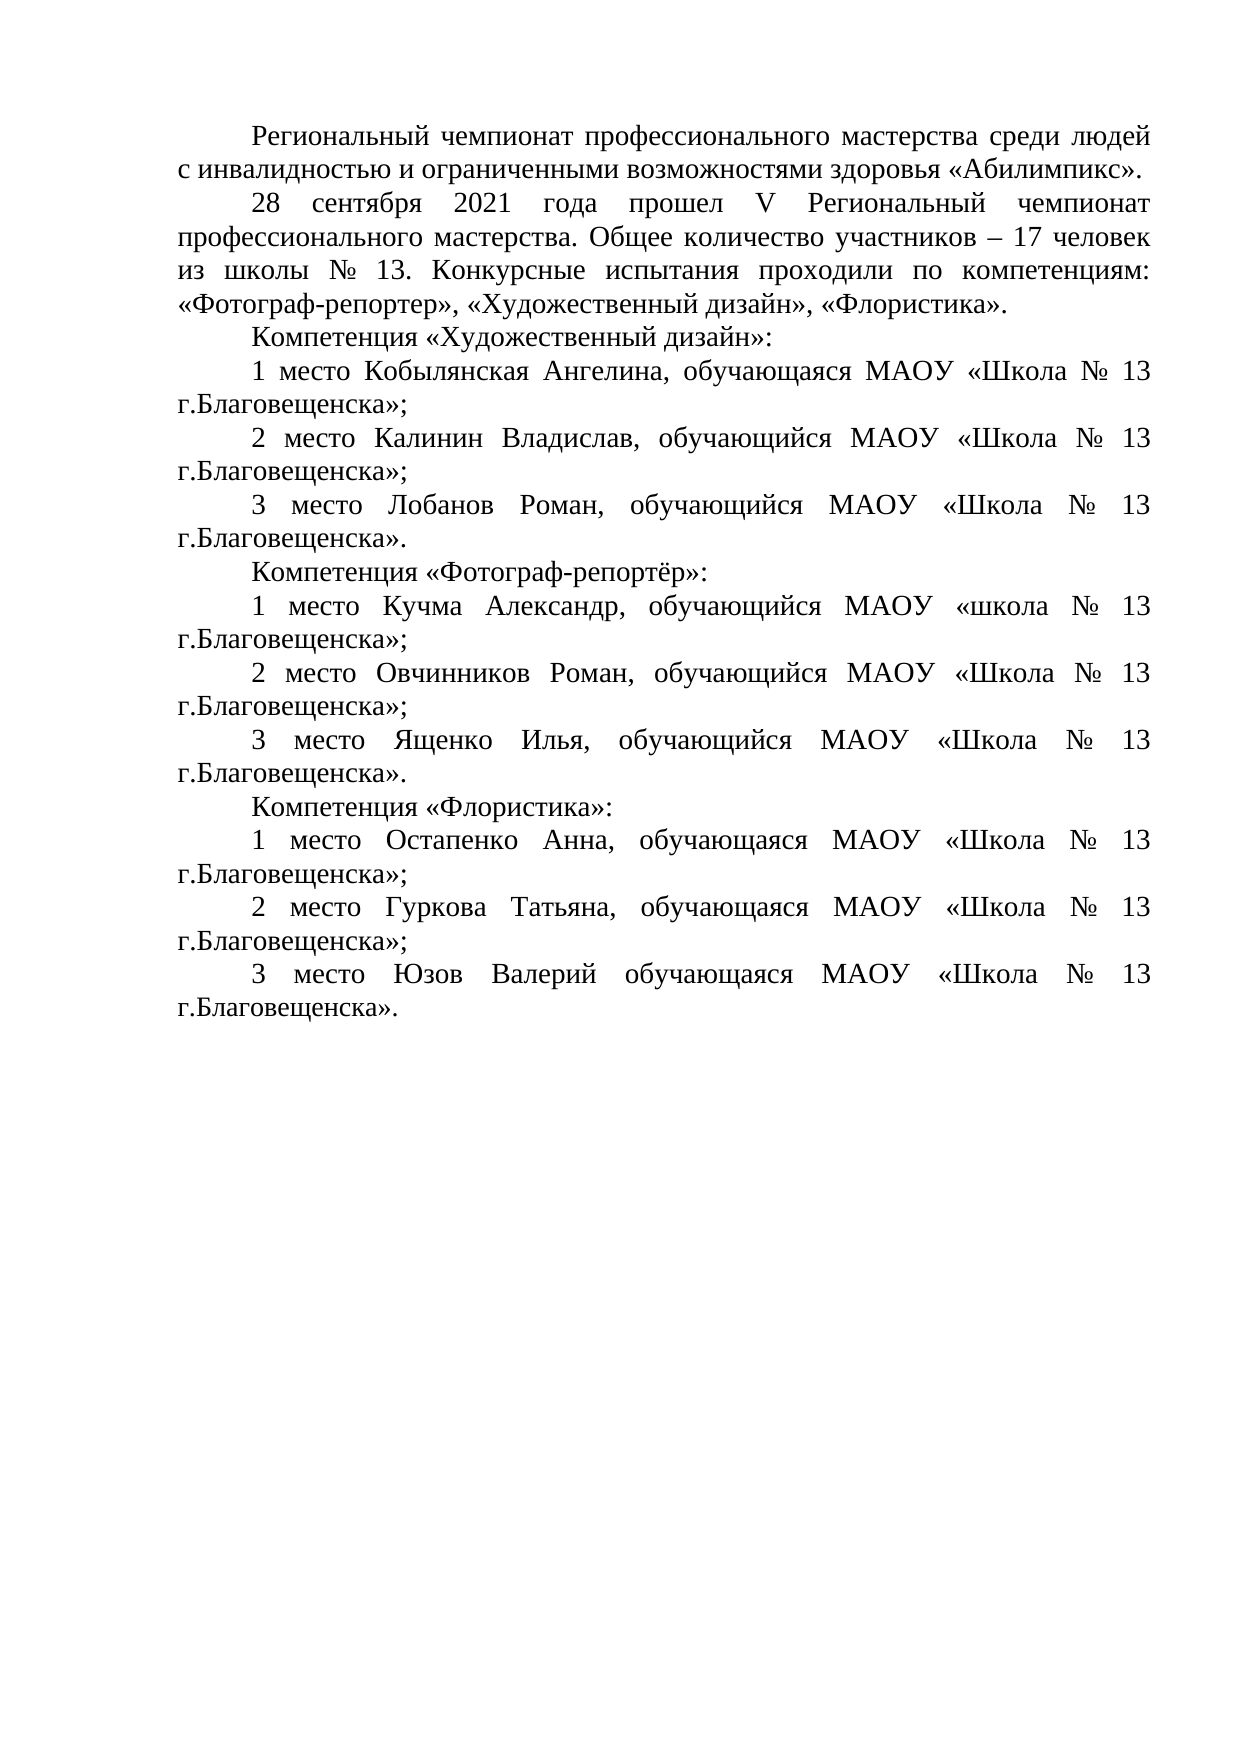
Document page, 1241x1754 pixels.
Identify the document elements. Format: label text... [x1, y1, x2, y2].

text 3 место Ященко Илья, обучающийся МАОУ «Школа № 13 г.Благовещенска». [177, 722, 1152, 789]
text 28 сентября 2021 года прошел V Региональный чемпионат профессионального мастерства. Общее количество участников – 17 человек из школы № 13. Конкурсные испытания проходили по компетенциям: «Фотограф-репортер», «Художественный дизайн», «Флористика». [177, 185, 1152, 319]
text 1 место Остапенко Анна, обучающаяся МАОУ «Школа № 13 г.Благовещенска»; [177, 822, 1152, 889]
text 3 место Юзов Валерий обучающаяся МАОУ «Школа № 13 г.Благовещенска». [177, 957, 1152, 1023]
text Компетенция «Фотограф-репортёр»: [177, 554, 1152, 588]
text 3 место Лобанов Роман, обучающийся МАОУ «Школа № 13 г.Благовещенска». [177, 487, 1152, 554]
text 1 место Кучма Александр, обучающийся МАОУ «школа № 13 г.Благовещенска»; [177, 588, 1152, 655]
text Региональный чемпионат профессионального мастерства среди людей с инвалидностью и ограниченными возможностями здоровья «Абилимпикс». [177, 118, 1152, 185]
text 2 место Гуркова Татьяна, обучающаяся МАОУ «Школа № 13 г.Благовещенска»; [177, 889, 1152, 957]
text 1 место Кобылянская Ангелина, обучающаяся МАОУ «Школа № 13 г.Благовещенска»; [177, 353, 1152, 420]
text Компетенция «Художественный дизайн»: [177, 319, 1152, 353]
text 2 место Овчинников Роман, обучающийся МАОУ «Школа № 13 г.Благовещенска»; [177, 655, 1152, 722]
text 2 место Калинин Владислав, обучающийся МАОУ «Школа № 13 г.Благовещенска»; [177, 420, 1152, 487]
text Компетенция «Флористика»: [177, 789, 1152, 822]
